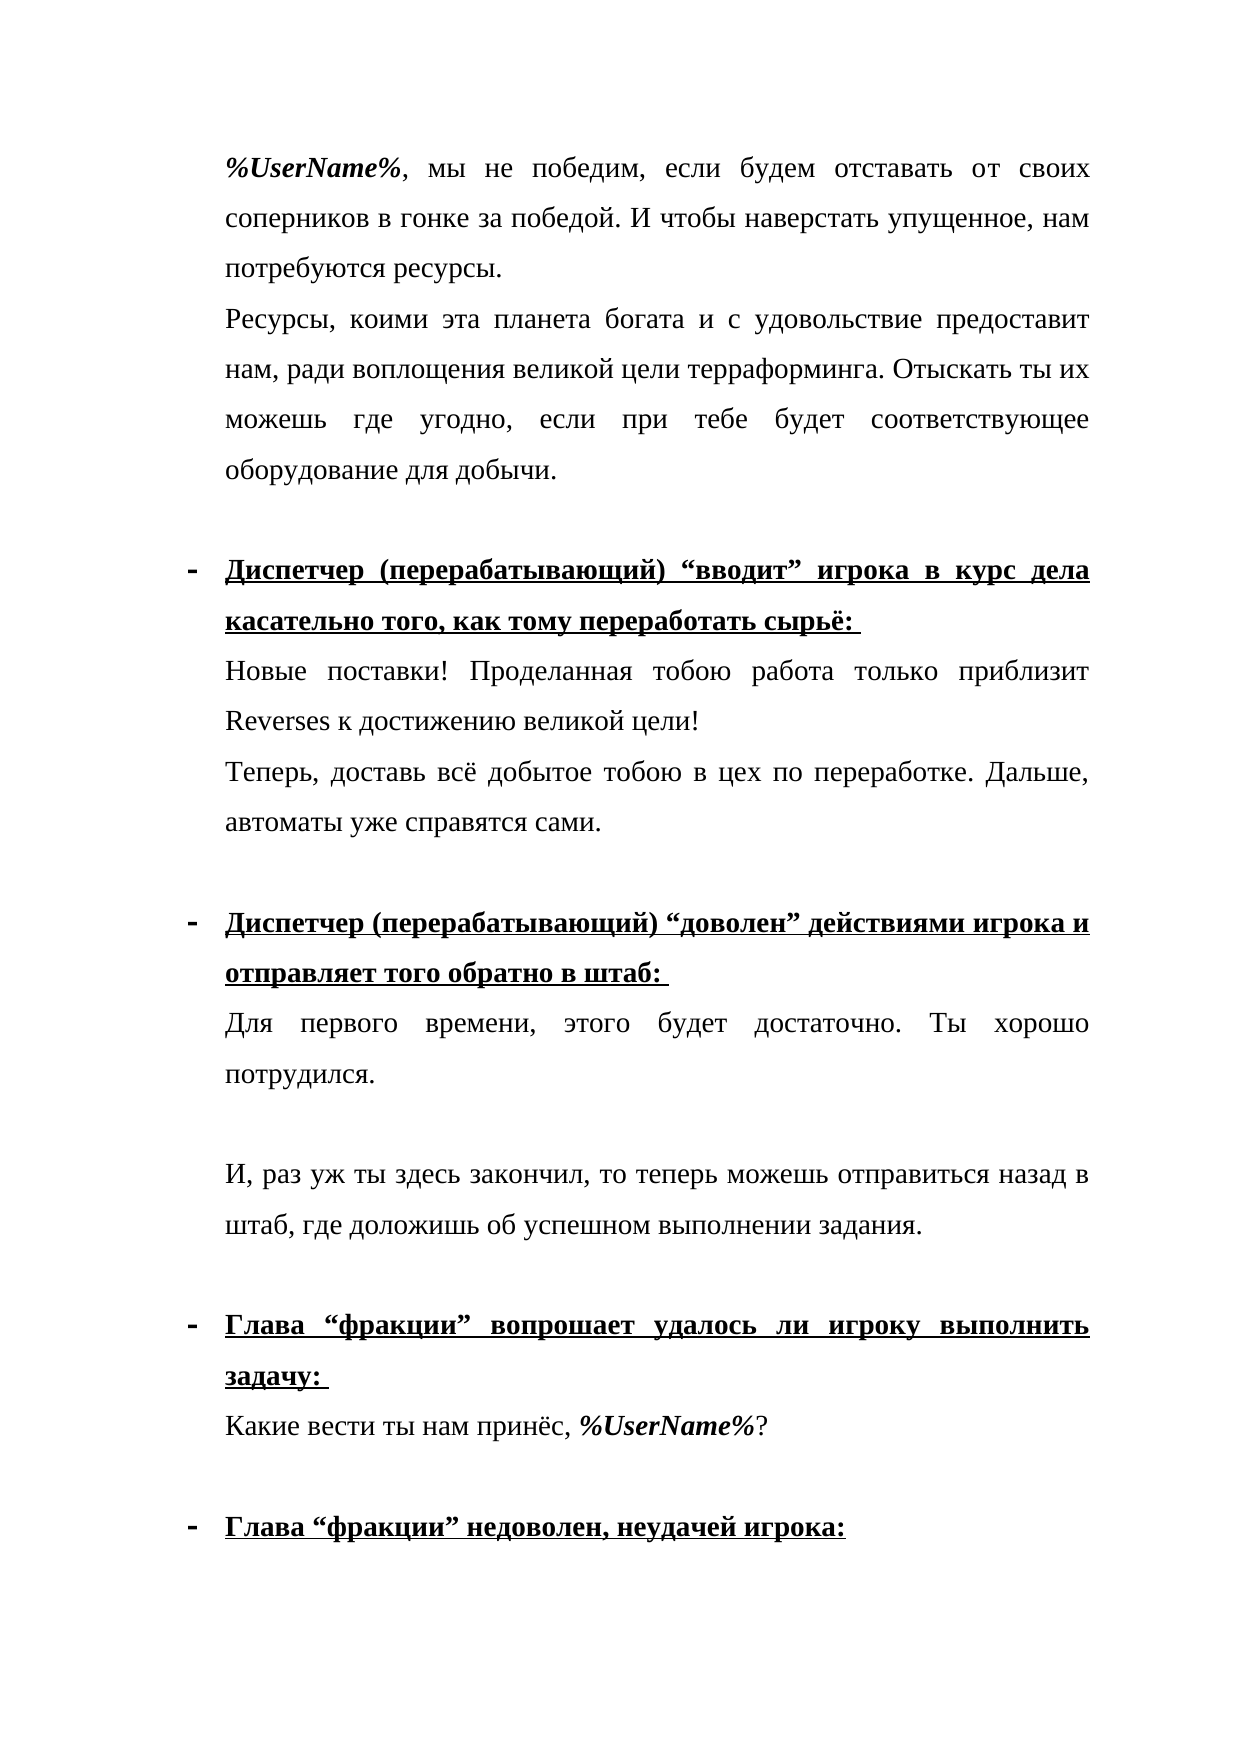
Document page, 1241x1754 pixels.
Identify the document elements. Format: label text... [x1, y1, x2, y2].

list Диспетчер (перерабатывающий) “доволен” действиями игрока и отправляет того обратно в штаб: [187, 905, 1090, 989]
text Новые поставки! Проделанная тобою работа только приблизит Reverses к достижению великой цели! [225, 653, 1090, 737]
text Теперь, доставь всё добытое тобою в цех по переработке. Дальше, автоматы уже справятся сами. [225, 754, 1090, 838]
list Диспетчер (перерабатывающий) “вводит” игрока в курс дела касательно того, как тому переработать сырьё: [187, 552, 1090, 636]
text Какие вести ты нам принёс, %UserName%? [225, 1408, 1090, 1442]
text %UserName%, мы не победим, если будем отставать от своих соперников в гонке за победой. И чтобы наверстать упущенное, нам потребуются ресурсы. [225, 150, 1090, 284]
list Глава “фракции” вопрошает удалось ли игроку выполнить задачу: [187, 1307, 1090, 1391]
text Ресурсы, коими эта планета богата и с удовольствие предоставит нам, ради воплощения великой цели терраформинга. Отыскать ты их можешь где угодно, если при тебе будет соответствующее оборудование для добычи. [225, 301, 1090, 485]
text Для первого времени, этого будет достаточно. Ты хорошо потрудился. [225, 1006, 1090, 1089]
list Глава “фракции” недоволен, неудачей игрока: [187, 1509, 1090, 1542]
text И, раз уж ты здесь закончил, то теперь можешь отправиться назад в штаб, где доложишь об успешном выполнении задания. [225, 1156, 1090, 1240]
